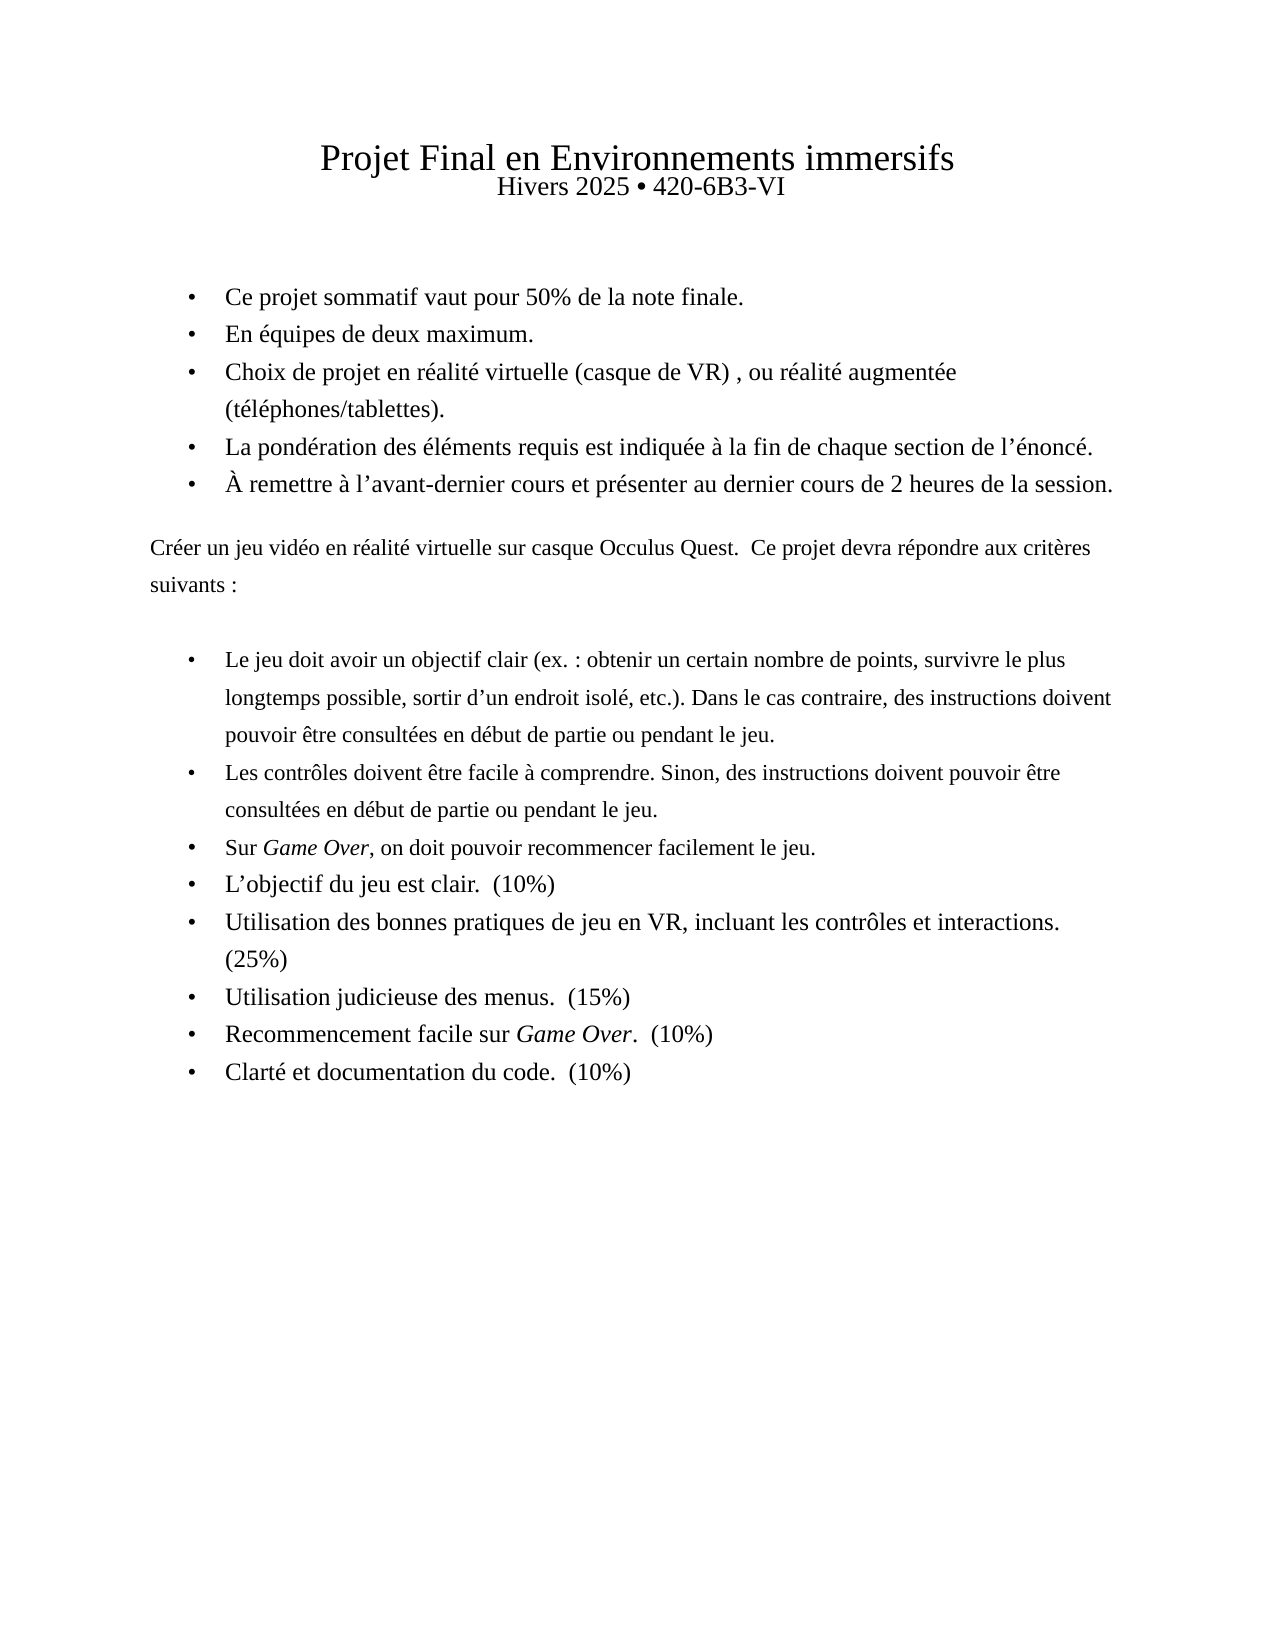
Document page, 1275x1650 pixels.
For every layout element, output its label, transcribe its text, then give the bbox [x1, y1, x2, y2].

list Ce projet sommatif vaut pour 50% de la note finale. [187, 275, 1125, 312]
text Créer un jeu vidéo en réalité virtuelle sur casque Occulus Quest. Ce projet devra répondre aux critères suivants : [150, 525, 1125, 600]
list Le jeu doit avoir un objectif clair (ex. : obtenir un certain nombre de points, survivre le plus longtemps possible, sortir d’un endroit isolé, etc.). Dans le cas contraire, des instructions doivent pouvoir être consultées en début de partie ou pendant le jeu. [187, 637, 1125, 750]
list Les contrôles doivent être facile à comprendre. Sinon, des instructions doivent pouvoir être consultées en début de partie ou pendant le jeu. [187, 750, 1125, 825]
list Utilisation des bonnes pratiques de jeu en VR, incluant les contrôles et interactions. (25%) [187, 900, 1125, 975]
list À remettre à l’avant-dernier cours et présenter au dernier cours de 2 heures de la session. [187, 462, 1125, 500]
list Recommencement facile sur Game Over. (10%) [187, 1012, 1125, 1050]
text Hivers 2025 • 420-6B3-VI [150, 175, 1125, 200]
list Utilisation judicieuse des menus. (15%) [187, 975, 1125, 1012]
list Clarté et documentation du code. (10%) [187, 1050, 1125, 1087]
list En équipes de deux maximum. [187, 312, 1125, 350]
list La pondération des éléments requis est indiquée à la fin de chaque section de l’énoncé. [187, 425, 1125, 462]
list Sur Game Over, on doit pouvoir recommencer facilement le jeu. [187, 825, 1125, 862]
text Projet Final en Environnements immersifs [150, 150, 1125, 175]
list L’objectif du jeu est clair. (10%) [187, 862, 1125, 900]
list Choix de projet en réalité virtuelle (casque de VR) , ou réalité augmentée (téléphones/tablettes). [187, 350, 1125, 425]
